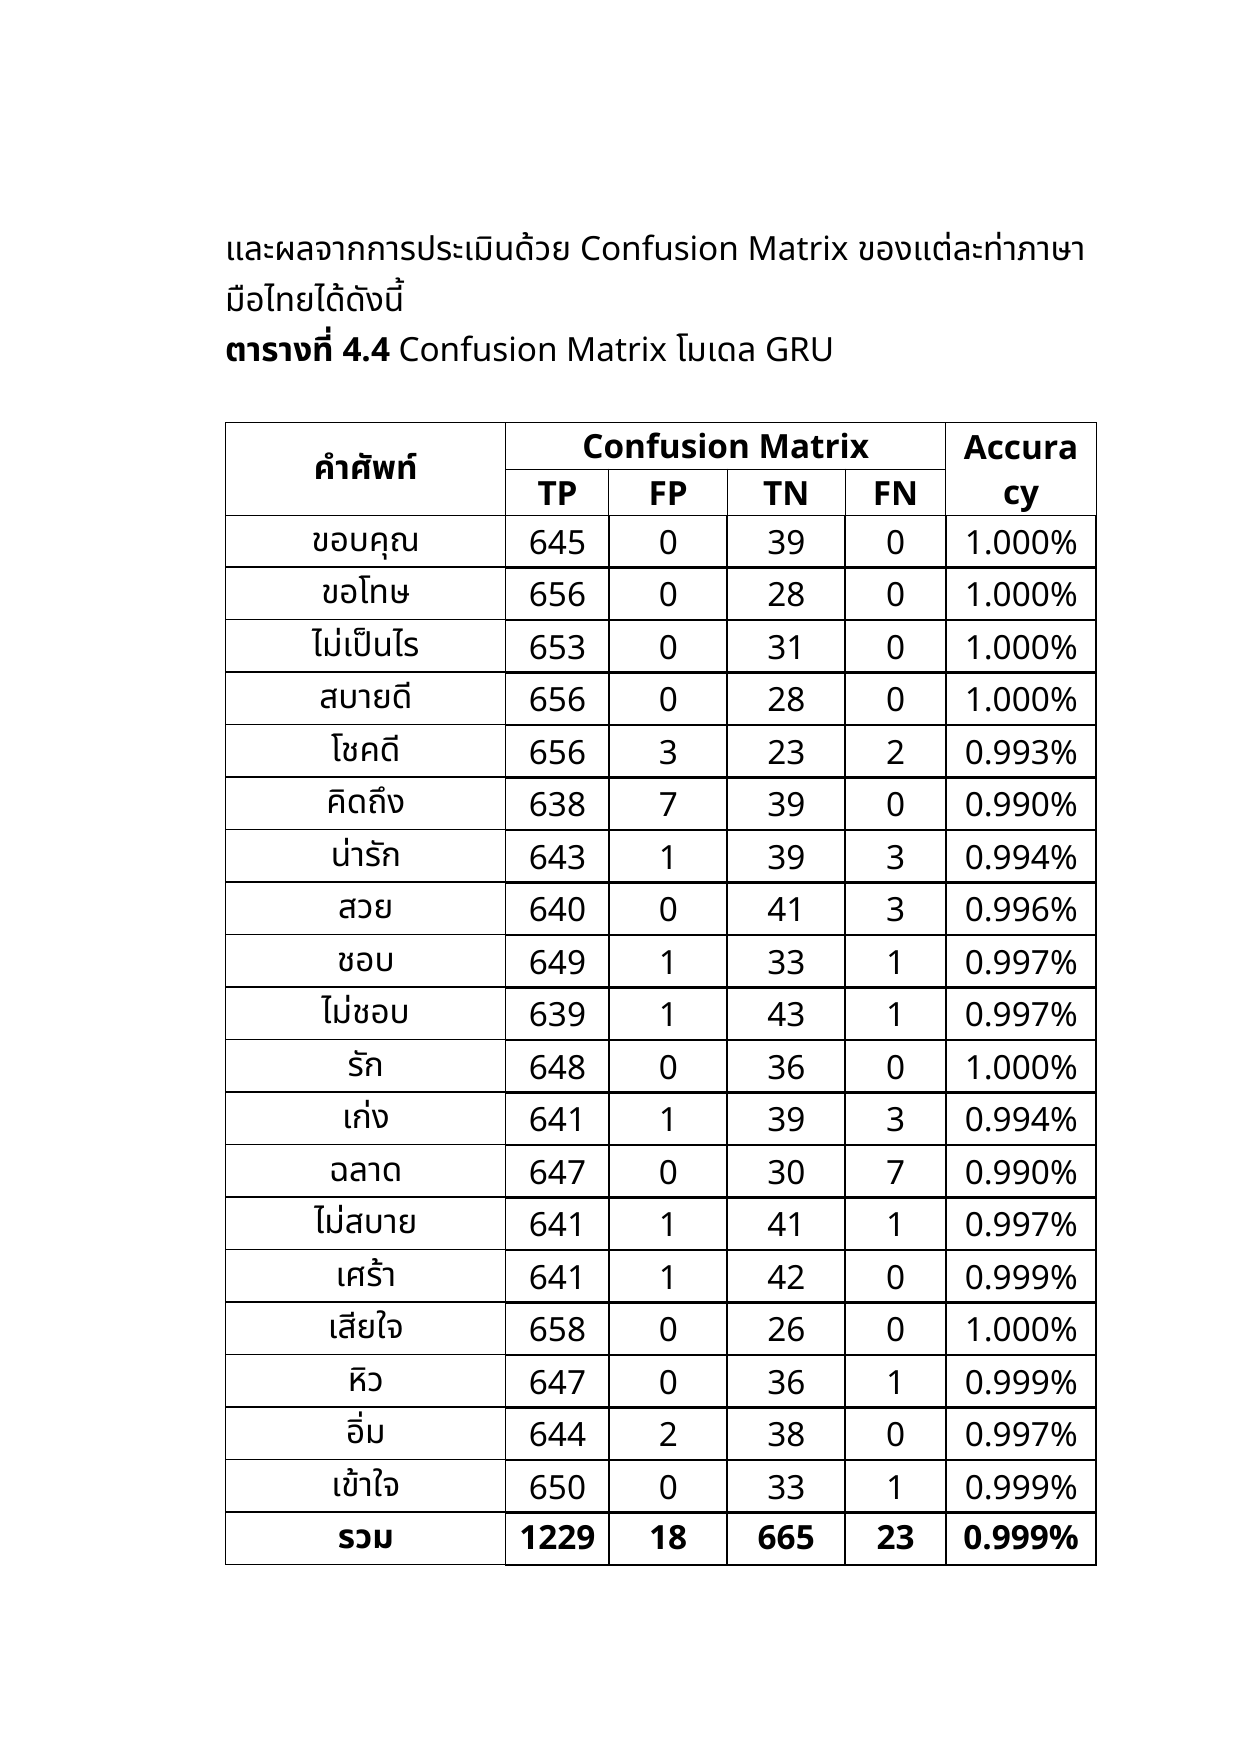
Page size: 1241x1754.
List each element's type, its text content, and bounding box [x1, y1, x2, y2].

table_cell 1 [610, 989, 726, 1039]
table_cell 42 [728, 1251, 844, 1301]
table_cell 39 [728, 831, 844, 881]
table_cell รวม [226, 1513, 505, 1564]
table_cell 1 [846, 936, 945, 986]
table_cell 0 [846, 1041, 945, 1091]
table_cell 26 [728, 1304, 844, 1354]
table_cell 23 [846, 1514, 945, 1564]
table_cell สวย [226, 883, 505, 934]
table_cell 1 [846, 989, 945, 1039]
table_cell 639 [506, 989, 608, 1039]
table_cell 641 [506, 1251, 608, 1301]
table_cell เข้าใจ [226, 1460, 505, 1511]
table_cell 643 [506, 831, 608, 881]
table_cell รัก [226, 1040, 505, 1091]
table_cell คิดถึง [226, 778, 505, 829]
table_cell 0 [610, 1461, 726, 1511]
table_cell 656 [506, 674, 608, 724]
table_cell 1.000% [947, 621, 1095, 671]
table_cell 1 [610, 831, 726, 881]
table_cell 0 [846, 674, 945, 724]
table_cell 39 [728, 516, 844, 566]
table_cell 0.997% [947, 936, 1095, 986]
table_cell 0 [610, 1146, 726, 1196]
table_cell 647 [506, 1146, 608, 1196]
table_cell 656 [506, 569, 608, 619]
table_cell ชอบ [226, 935, 505, 986]
table_cell 0.990% [947, 779, 1095, 829]
table_cell 1 [610, 1199, 726, 1249]
table_cell 0.997% [947, 1409, 1095, 1459]
table_cell 0.999% [947, 1251, 1095, 1301]
table_cell 2 [846, 726, 945, 776]
table_cell 7 [846, 1146, 945, 1196]
table_cell 653 [506, 621, 608, 671]
table_cell 18 [610, 1514, 726, 1564]
table_cell เสียใจ [226, 1303, 505, 1354]
table_cell 665 [728, 1514, 844, 1564]
table_cell 7 [610, 779, 726, 829]
table_cell น่ารัก [226, 830, 505, 881]
table_cell 0 [610, 621, 726, 671]
table_cell 1 [610, 936, 726, 986]
table_cell 41 [728, 1199, 844, 1249]
table_cell 648 [506, 1041, 608, 1091]
table_cell 0.996% [947, 884, 1095, 934]
table_cell 1 [846, 1461, 945, 1511]
table_cell 0 [610, 674, 726, 724]
text และผลจากการประเมินด้วย Confusion Matrix ของแต่ละท่าภาษามือไทยได้ดังนี้ [225, 225, 1090, 326]
table_cell 1.000% [947, 1041, 1095, 1091]
table_cell 31 [728, 621, 844, 671]
table_cell 1.000% [947, 1304, 1095, 1354]
table_cell 0.999% [947, 1514, 1095, 1564]
table_cell 23 [728, 726, 844, 776]
table_cell 38 [728, 1409, 844, 1459]
table_cell 658 [506, 1304, 608, 1354]
table_cell โชคดี [226, 725, 505, 776]
table_cell 0.993% [947, 726, 1095, 776]
table_cell ฉลาด [226, 1145, 505, 1196]
table_cell 0.999% [947, 1356, 1095, 1406]
table_cell 41 [728, 884, 844, 934]
table_cell สบายดี [226, 673, 505, 724]
text ตารางที่ 4.4 Confusion Matrix โมเดล GRU [225, 326, 1090, 377]
table_cell 0 [846, 779, 945, 829]
table_cell TN [728, 470, 845, 515]
table_cell 638 [506, 779, 608, 829]
table_cell 656 [506, 726, 608, 776]
table_cell 0 [846, 1409, 945, 1459]
table_cell 0.990% [947, 1146, 1095, 1196]
table_cell 649 [506, 936, 608, 986]
table_cell 28 [728, 674, 844, 724]
table_cell ขอบคุณ [226, 516, 505, 566]
table_header Accuracy [946, 423, 1096, 515]
table_cell 0 [610, 569, 726, 619]
table_cell 0 [846, 1304, 945, 1354]
table_cell 1.000% [947, 516, 1095, 566]
table_cell 12292 [506, 1514, 608, 1564]
table_cell 33 [728, 1461, 844, 1511]
table_cell 640 [506, 884, 608, 934]
table_cell เศร้า [226, 1250, 505, 1301]
table_cell 1 [610, 1094, 726, 1144]
table_cell TP [506, 470, 608, 515]
table_cell 0.997% [947, 989, 1095, 1039]
table_cell 644 [506, 1409, 608, 1459]
table_header คำศัพท์ [226, 423, 505, 515]
table_cell 0 [846, 621, 945, 671]
table_cell FN [846, 470, 945, 515]
table_cell 3 [846, 1094, 945, 1144]
table_cell 0.994% [947, 831, 1095, 881]
table_cell 33 [728, 936, 844, 986]
table_cell 36 [728, 1041, 844, 1091]
table_header Confusion Matrix [506, 423, 945, 468]
table_cell ขอโทษ [226, 568, 505, 619]
table_cell 3 [610, 726, 726, 776]
table_cell 43 [728, 989, 844, 1039]
table_cell 1.000% [947, 569, 1095, 619]
table_cell FP [609, 470, 727, 515]
table_cell 0.994% [947, 1094, 1095, 1144]
table_cell 1.000% [947, 674, 1095, 724]
table_cell ไม่เป็นไร [226, 620, 505, 671]
table_cell 645 [506, 516, 608, 566]
table_cell 0 [846, 569, 945, 619]
table_cell 0 [610, 516, 726, 566]
table_cell 0 [610, 1356, 726, 1406]
table_cell ไม่สบาย [226, 1198, 505, 1249]
table_cell 1 [846, 1199, 945, 1249]
table_cell 3 [846, 831, 945, 881]
table_cell ไม่ชอบ [226, 988, 505, 1039]
table_cell 30 [728, 1146, 844, 1196]
table_cell เก่ง [226, 1093, 505, 1144]
table_cell 0.997% [947, 1199, 1095, 1249]
table_cell 1 [846, 1356, 945, 1406]
table_cell 1 [610, 1251, 726, 1301]
table_cell 0.999% [947, 1461, 1095, 1511]
table_cell 36 [728, 1356, 844, 1406]
table_cell 39 [728, 779, 844, 829]
table_cell 641 [506, 1199, 608, 1249]
table_cell 0 [610, 1304, 726, 1354]
table_cell 0 [846, 516, 945, 566]
table_cell 2 [610, 1409, 726, 1459]
table_cell 0 [846, 1251, 945, 1301]
table_cell 3 [846, 884, 945, 934]
table_cell 647 [506, 1356, 608, 1406]
table_cell 0 [610, 884, 726, 934]
table_cell 0 [610, 1041, 726, 1091]
table_cell 39 [728, 1094, 844, 1144]
table_cell 28 [728, 569, 844, 619]
table_cell อิ่ม [226, 1408, 505, 1459]
table_cell 641 [506, 1094, 608, 1144]
table_cell 650 [506, 1461, 608, 1511]
table_cell หิว [226, 1355, 505, 1406]
